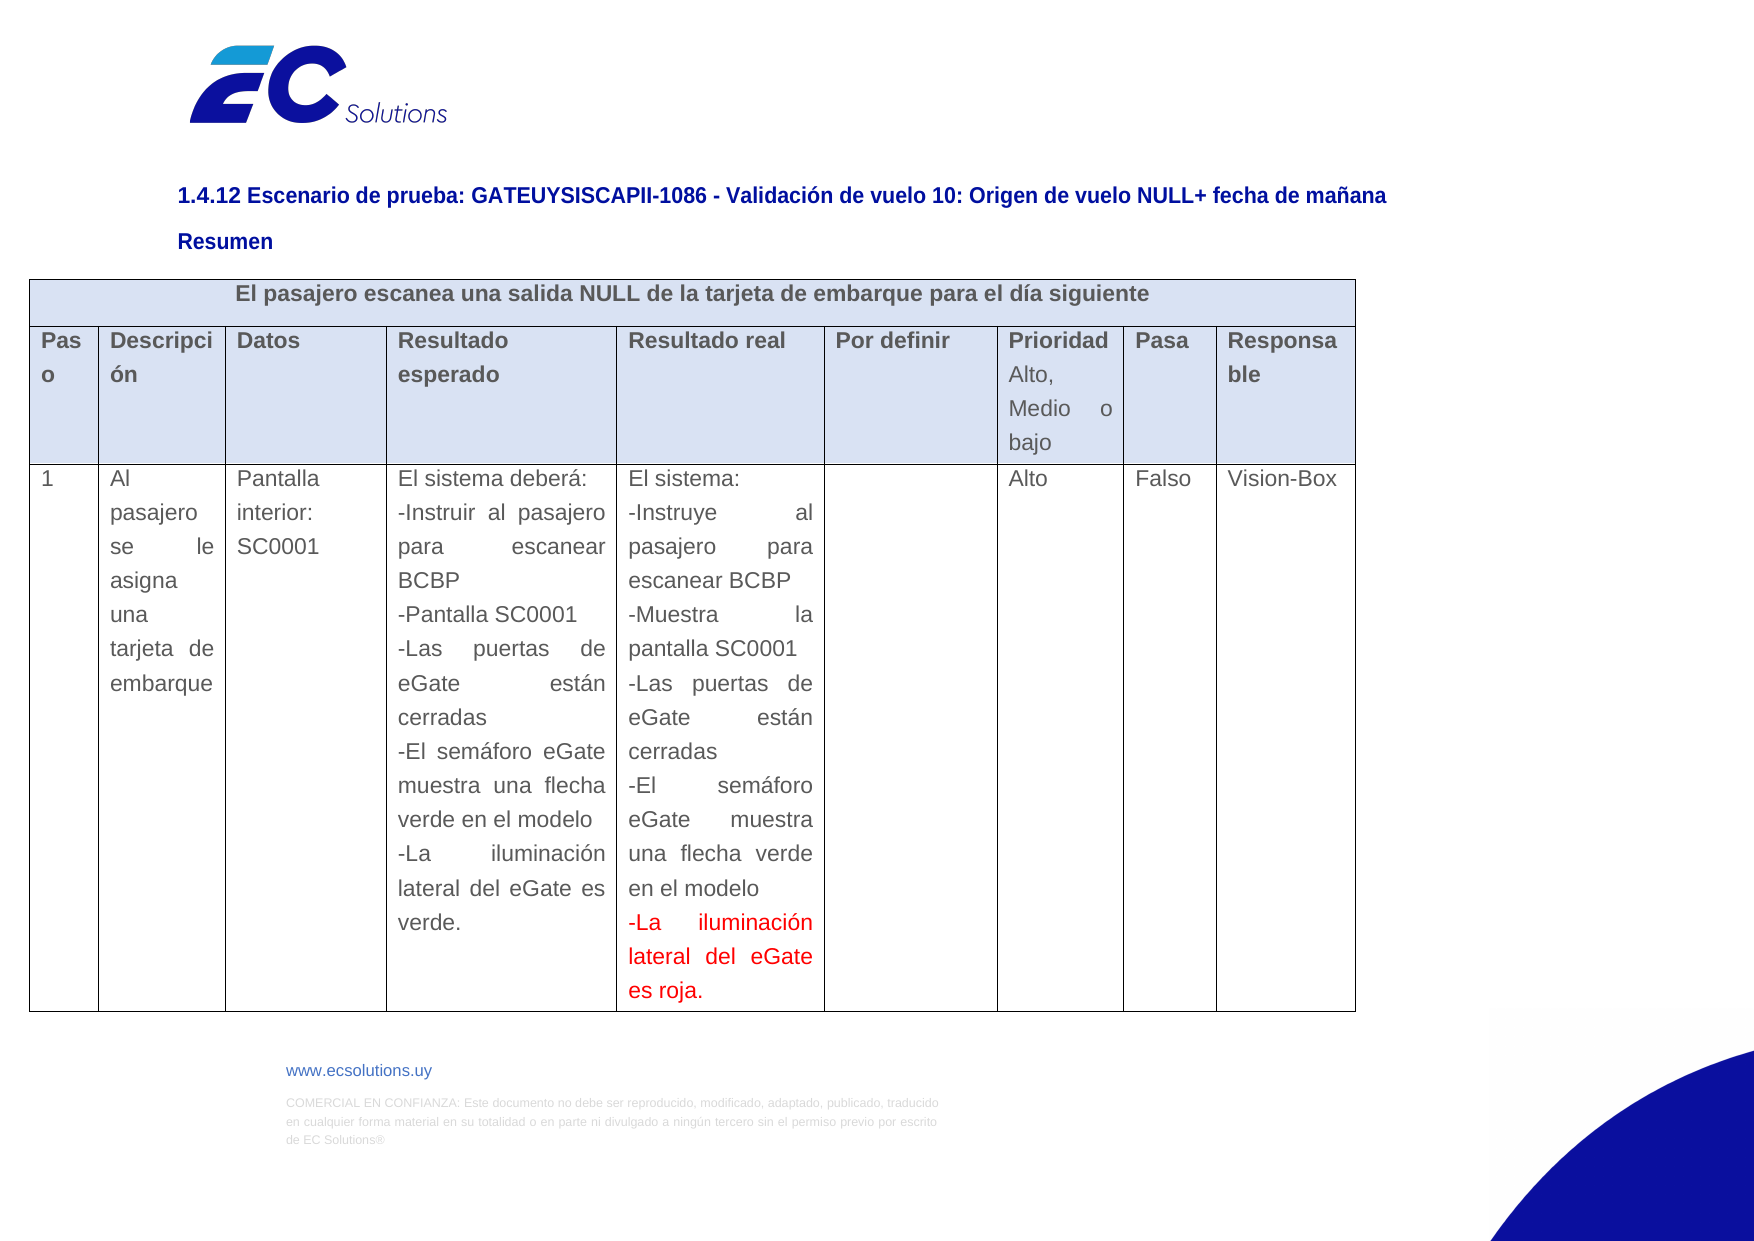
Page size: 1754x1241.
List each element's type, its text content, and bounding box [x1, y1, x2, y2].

table_cell Vision-Box [1217, 465, 1355, 1011]
picture [189, 45, 448, 123]
picture [1488, 1008, 1754, 1241]
table_header El pasajero escanea una salida NULL de la tarjeta de embarque para el día siguiente [30, 280, 1355, 326]
table_cell El sistema deberá: -Instruir al pasajero para escanear BCBP -Pantalla SC0001 -Las puertas de eGate están cerradas -El semáforo eGate muestra una flecha verde en el modelo -La iluminación lateral del eGate es verde. [387, 465, 616, 1011]
table_cell El sistema: -Instruye al pasajero para escanear BCBP -Muestra la pantalla SC0001 -Las puertas de eGate están cerradas -El semáforo eGate muestra una flecha verde en el modelo -La iluminación lateral del eGate es roja. [617, 465, 824, 1011]
text Resumen [177, 228, 1503, 254]
table_cell Prioridad Alto, Medio o bajo [998, 327, 1123, 463]
table_cell Responsable [1217, 327, 1355, 463]
table_cell Falso [1124, 465, 1216, 1011]
table_cell Por definir [825, 327, 997, 463]
subtitle 1.4.12 Escenario de prueba: GATEUYSISCAPII-1086 - Validación de vuelo 10: Origen de vuelo NULL+ fecha de mañana [177, 182, 1503, 208]
table_cell Resultado real [617, 327, 824, 463]
table_cell Paso [30, 327, 98, 463]
table_cell Resultado esperado [387, 327, 616, 463]
table_cell 1 [30, 465, 98, 1011]
table_cell Al pasajero se le asigna una tarjeta de embarque [99, 465, 225, 1011]
table_cell Pantalla interior: SC0001 [226, 465, 386, 1011]
table_cell [825, 465, 997, 1011]
table_cell Datos [226, 327, 386, 463]
table_cell Descripción [99, 327, 225, 463]
table_cell Alto [998, 465, 1123, 1011]
table_cell Pasa [1124, 327, 1216, 463]
